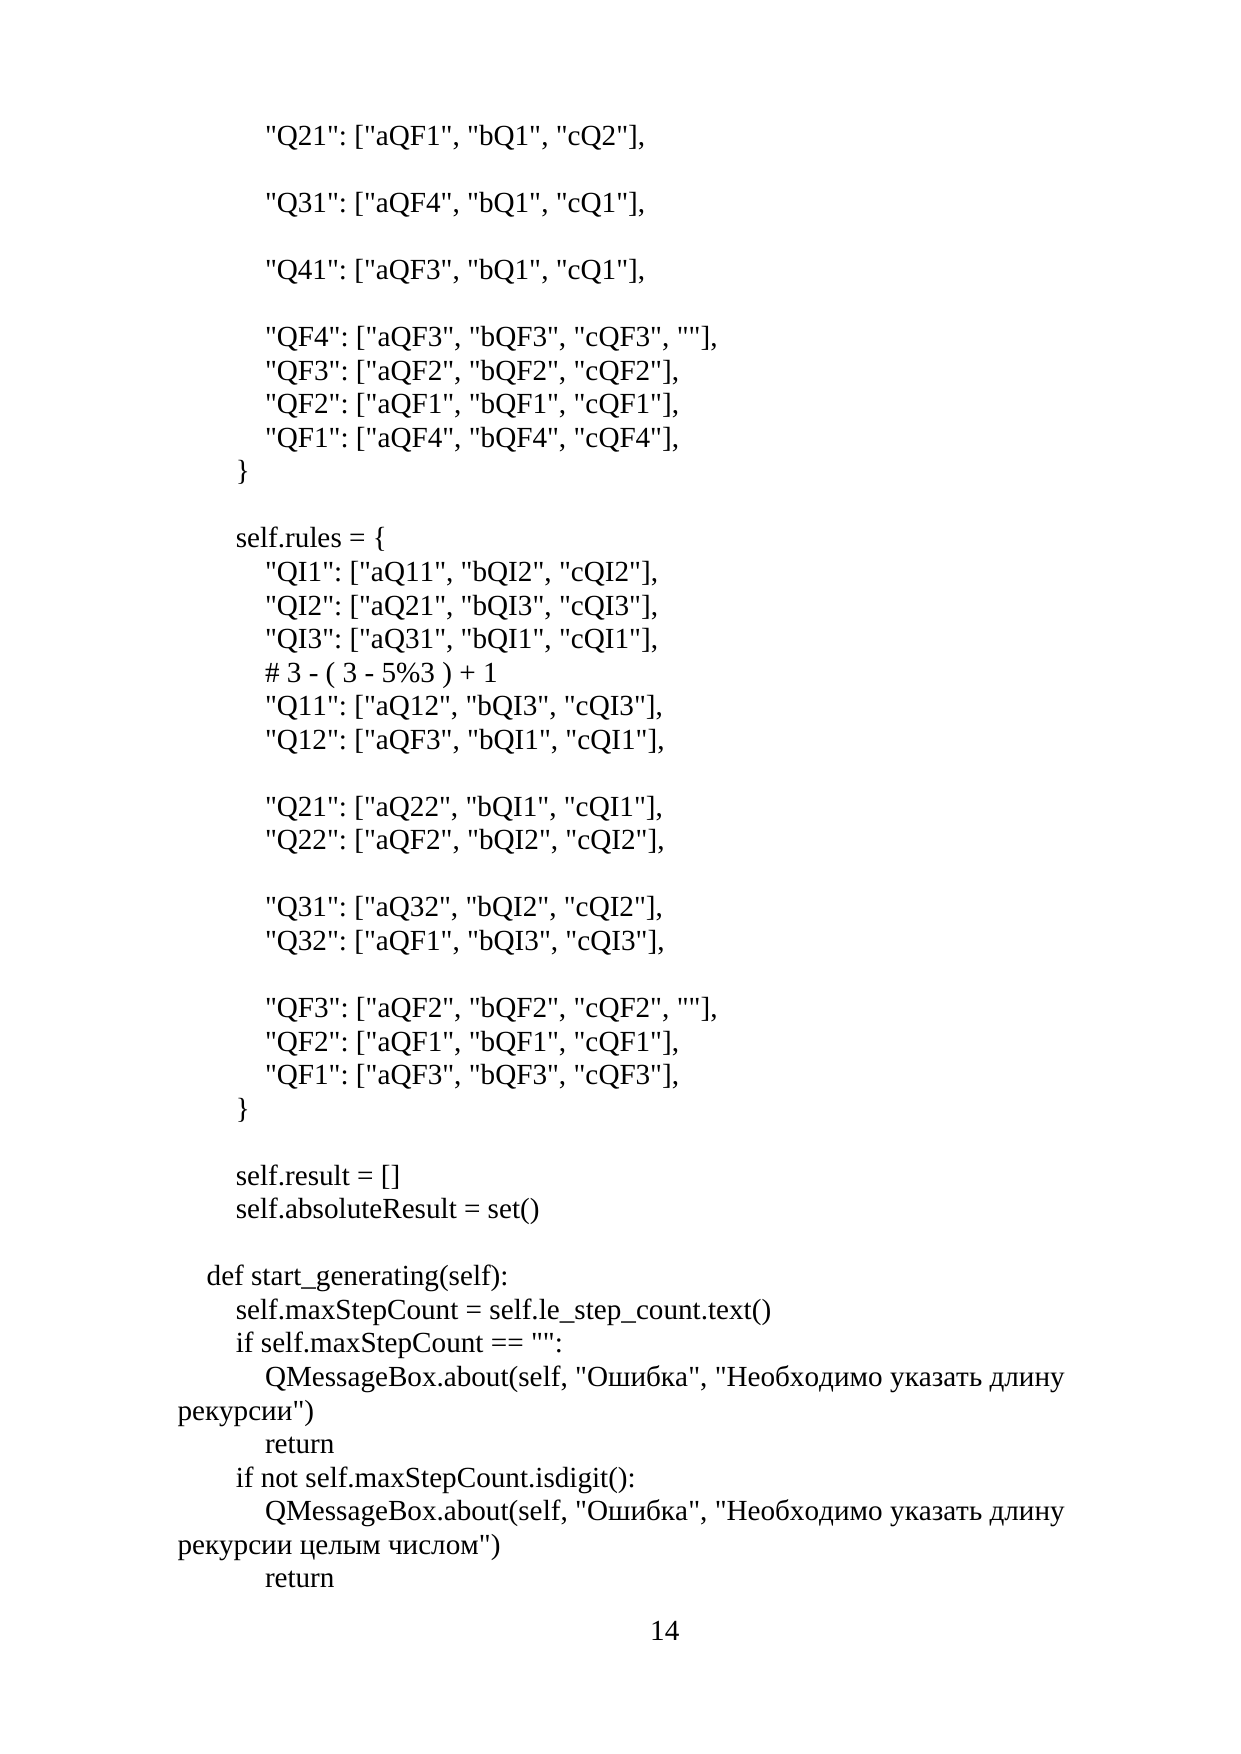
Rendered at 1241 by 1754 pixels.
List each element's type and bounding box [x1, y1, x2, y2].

text [177, 118, 1152, 1594]
